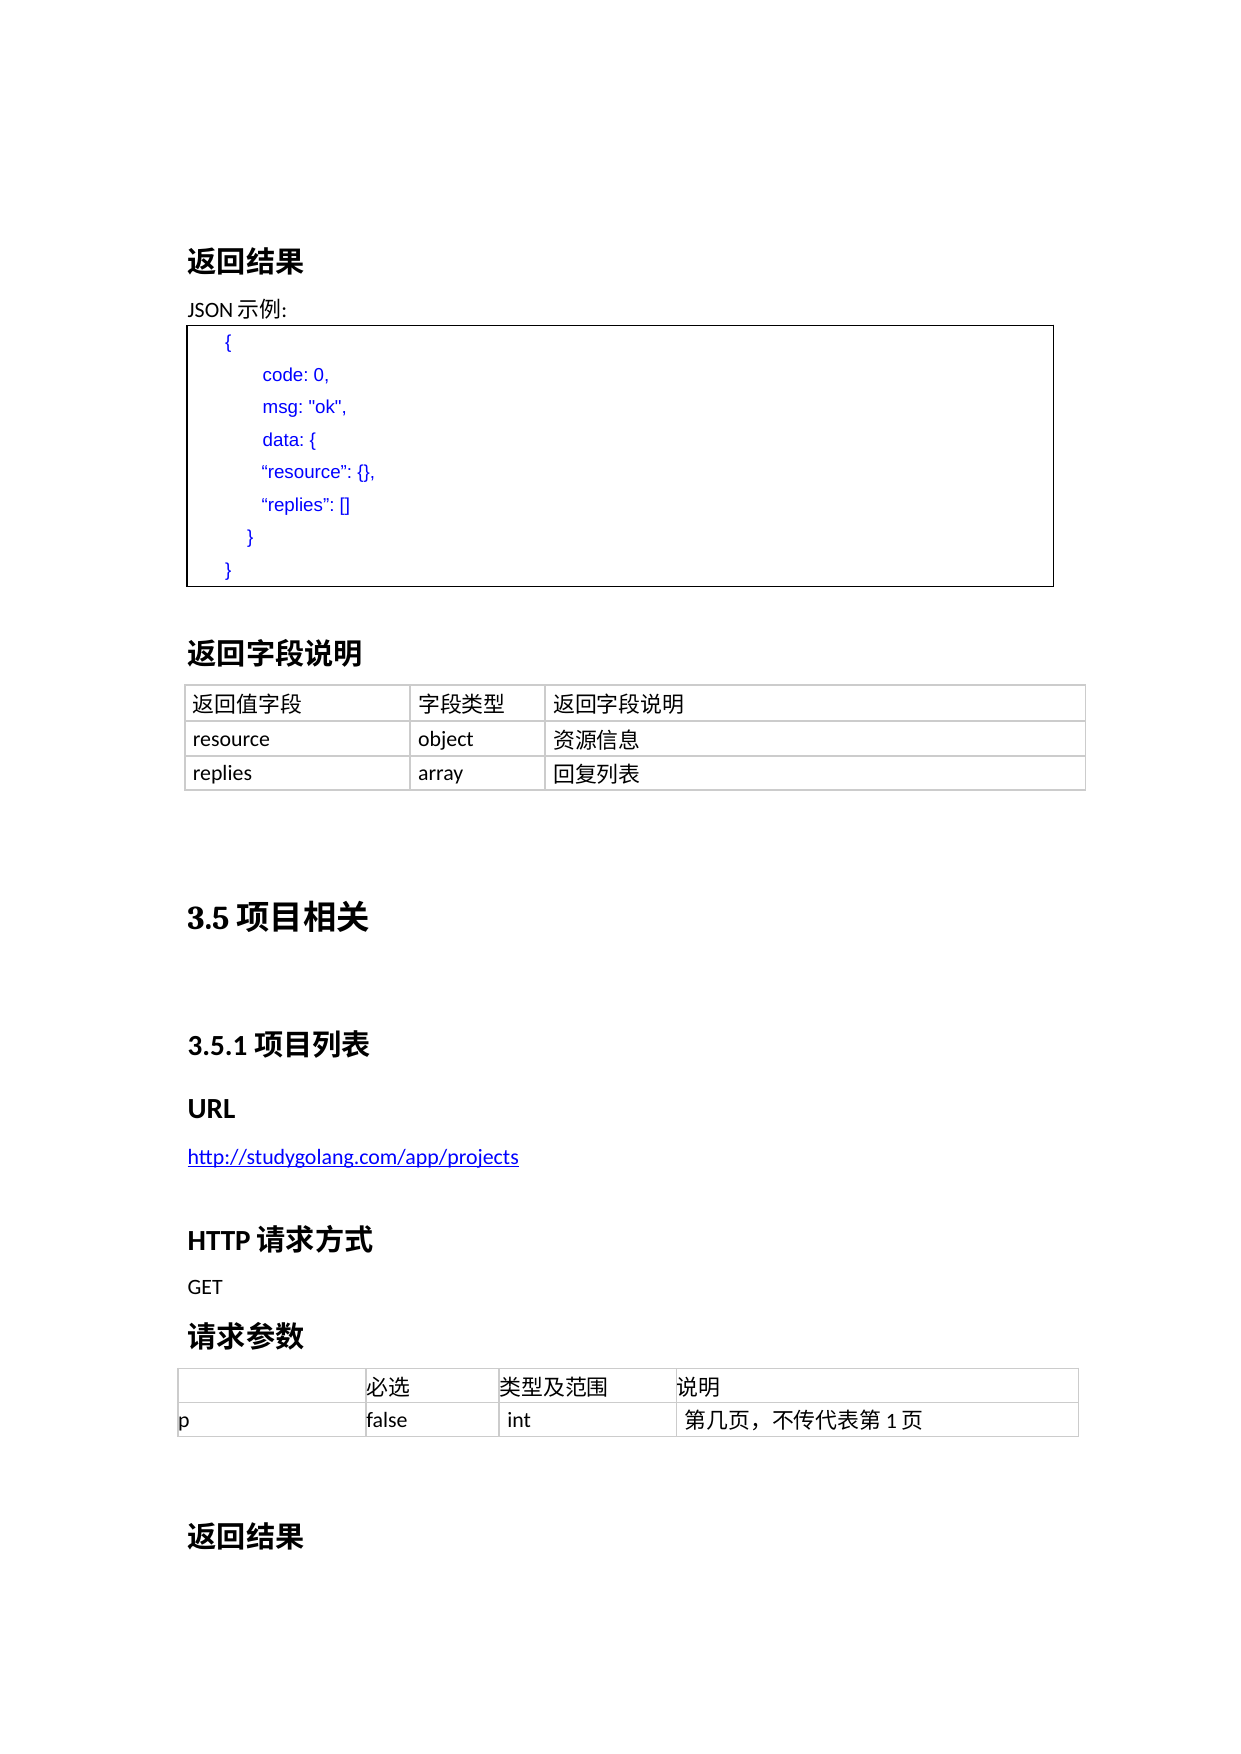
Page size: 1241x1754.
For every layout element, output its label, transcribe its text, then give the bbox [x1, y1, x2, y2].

text 请求参数 [187, 1302, 1053, 1367]
table_cell resource [186, 722, 409, 755]
subtitle 3.5项目相关 [187, 883, 1053, 948]
table_header 说明 [677, 1369, 1078, 1402]
table_header 类型及范围 [500, 1369, 676, 1402]
table_cell 回复列表 [546, 757, 1085, 789]
text GET [187, 1270, 1053, 1302]
text JSON示例: [187, 292, 1053, 324]
text http://studygolang.com/app/projects [187, 1140, 1053, 1172]
text “resource”: {}, [188, 456, 1053, 488]
table_cell int [500, 1403, 676, 1436]
table_header [179, 1369, 365, 1402]
text HTTP请求方式 [187, 1205, 1053, 1270]
table_header 字段类型 [411, 686, 544, 720]
text } [188, 521, 1053, 552]
table_header 必选 [367, 1369, 498, 1402]
text data: { [188, 423, 1053, 456]
text URL [187, 1075, 1053, 1140]
text 返回结果 [187, 1502, 1053, 1567]
text } [188, 552, 1053, 586]
text msg: "ok", [188, 391, 1053, 423]
table_cell p [179, 1403, 365, 1436]
text code: 0, [188, 358, 1053, 391]
text 返回结果 [187, 227, 1053, 292]
text { [188, 326, 1053, 358]
table_cell 资源信息 [546, 722, 1085, 755]
table_header 返回字段说明 [546, 686, 1085, 720]
text 返回字段说明 [187, 619, 1053, 684]
table_cell array [411, 757, 544, 789]
table_cell false [367, 1403, 498, 1436]
table_cell object [411, 722, 544, 755]
table_cell replies [186, 757, 409, 789]
text 3.5.1 项目列表 [187, 1010, 1053, 1075]
text “replies”: [] [188, 488, 1053, 521]
table_cell 第几页，不传代表第1页 [677, 1403, 1078, 1436]
table_header 返回值字段 [186, 686, 409, 720]
